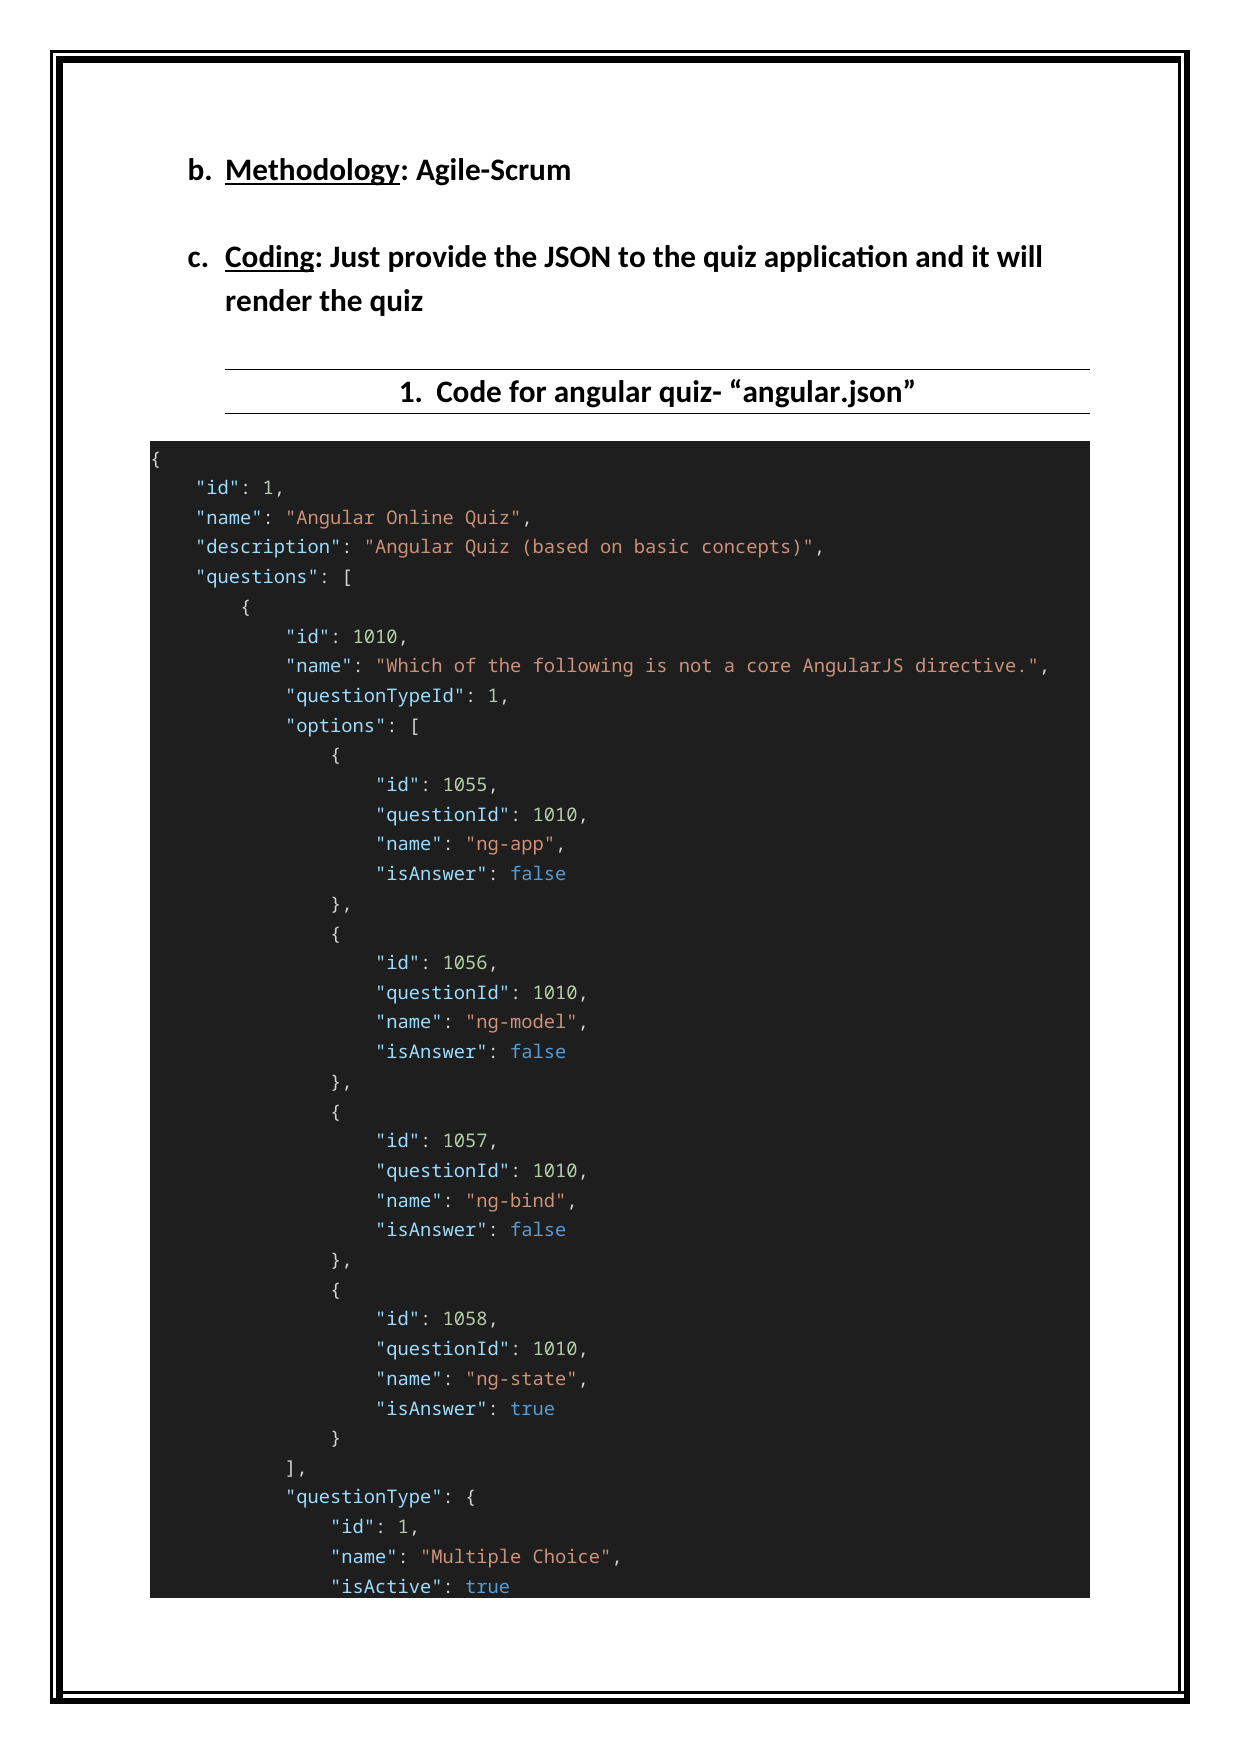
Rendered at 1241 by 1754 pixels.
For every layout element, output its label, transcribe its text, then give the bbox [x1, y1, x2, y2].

text "id": 1057, [150, 1123, 1090, 1153]
text }, [150, 1242, 1090, 1272]
text "options": [ [150, 708, 1090, 737]
list Code for angular quiz- “angular.json” [225, 370, 1090, 413]
text "questionTypeId": 1, [150, 678, 1090, 708]
text "questions": [ [150, 559, 1090, 589]
text }, [150, 1064, 1090, 1094]
text "id": 1055, [150, 767, 1090, 797]
text "questionType": { [150, 1480, 1090, 1509]
text "id": 1, [150, 1509, 1090, 1539]
text "id": 1010, [150, 619, 1090, 648]
text "name": "ng-app", [150, 827, 1090, 856]
list Methodology: Agile-Scrum [187, 150, 1090, 188]
text { [150, 1094, 1090, 1123]
text "name": "ng-model", [150, 1005, 1090, 1034]
text "id": 1, [150, 470, 1090, 500]
text { [150, 1272, 1090, 1302]
text "isAnswer": false [150, 1212, 1090, 1242]
text "questionId": 1010, [150, 1331, 1090, 1361]
text "questionId": 1010, [150, 975, 1090, 1005]
text "questionId": 1010, [150, 1153, 1090, 1183]
text }, [150, 886, 1090, 916]
text "isAnswer": false [150, 1034, 1090, 1064]
text "isActive": true [150, 1569, 1090, 1598]
text { [150, 737, 1090, 767]
text "description": "Angular Quiz (based on basic concepts)", [150, 530, 1090, 559]
text "id": 1056, [150, 945, 1090, 975]
text { [150, 441, 1090, 470]
list Coding: Just provide the JSON to the quiz application and it will render the quiz [187, 237, 1090, 319]
text "isAnswer": false [150, 856, 1090, 886]
text "name": "Angular Online Quiz", [150, 500, 1090, 530]
text "name": "Multiple Choice", [150, 1539, 1090, 1569]
text { [150, 589, 1090, 619]
text "isAnswer": true [150, 1391, 1090, 1420]
text "name": "ng-state", [150, 1361, 1090, 1391]
text "name": "ng-bind", [150, 1183, 1090, 1212]
text "questionId": 1010, [150, 797, 1090, 827]
text } [150, 1420, 1090, 1450]
text "name": "Which of the following is not a core AngularJS directive.", [150, 648, 1090, 678]
text "id": 1058, [150, 1302, 1090, 1331]
text { [150, 916, 1090, 945]
text ], [150, 1450, 1090, 1480]
